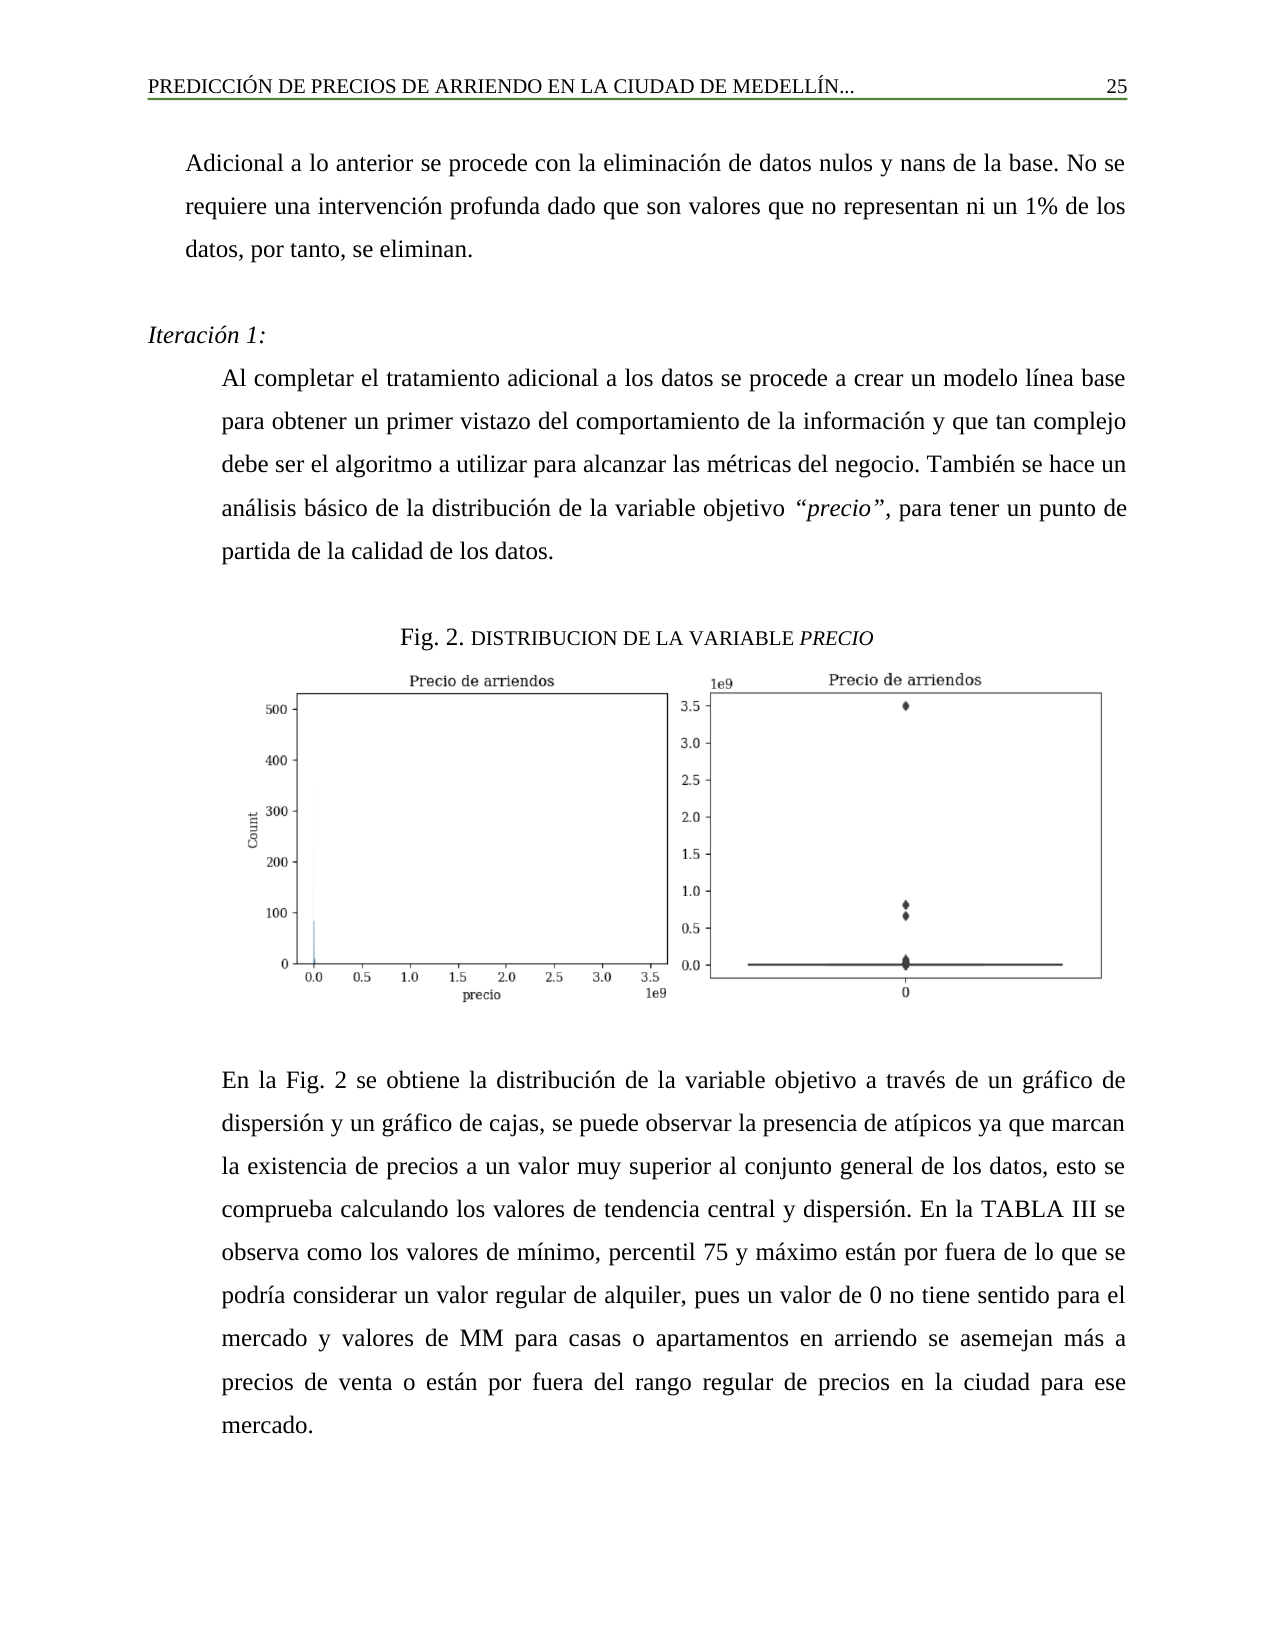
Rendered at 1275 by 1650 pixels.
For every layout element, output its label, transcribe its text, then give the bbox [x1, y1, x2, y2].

text En la Fig. 2 se obtiene la distribución de la variable objetivo a través de un gráfico de dispersión y un gráfico de cajas, se puede observar la presencia de atípicos ya que marcan la existencia de precios a un valor muy superior al conjunto general de los datos, esto se comprueba calculando los valores de tendencia central y dispersión. En la TABLA III se observa como los valores de mínimo, percentil 75 y máximo están por fuera de lo que se podría considerar un valor regular de alquiler, pues un valor de 0 no tiene sentido para el mercado y valores de MM para casas o apartamentos en arriendo se asemejan más a precios de venta o están por fuera del rango regular de precios en la ciudad para ese mercado. [221, 1065, 1127, 1438]
picture [241, 665, 1108, 1008]
text Fig. 2. DISTRIBUCION DE LA VARIABLE PRECIO [148, 622, 1127, 651]
subtitle Iteración 1: [148, 320, 1127, 349]
text Al completar el tratamiento adicional a los datos se procede a crear un modelo línea base para obtener un primer vistazo del comportamiento de la información y que tan complejo debe ser el algoritmo a utilizar para alcanzar las métricas del negocio. También se hace un análisis básico de la distribución de la variable objetivo “precio”, para tener un punto de partida de la calidad de los datos. [221, 363, 1127, 564]
text Adicional a lo anterior se procede con la eliminación de datos nulos y nans de la base. No se requiere una intervención profunda dado que son valores que no representan ni un 1% de los datos, por tanto, se eliminan. [185, 148, 1127, 263]
